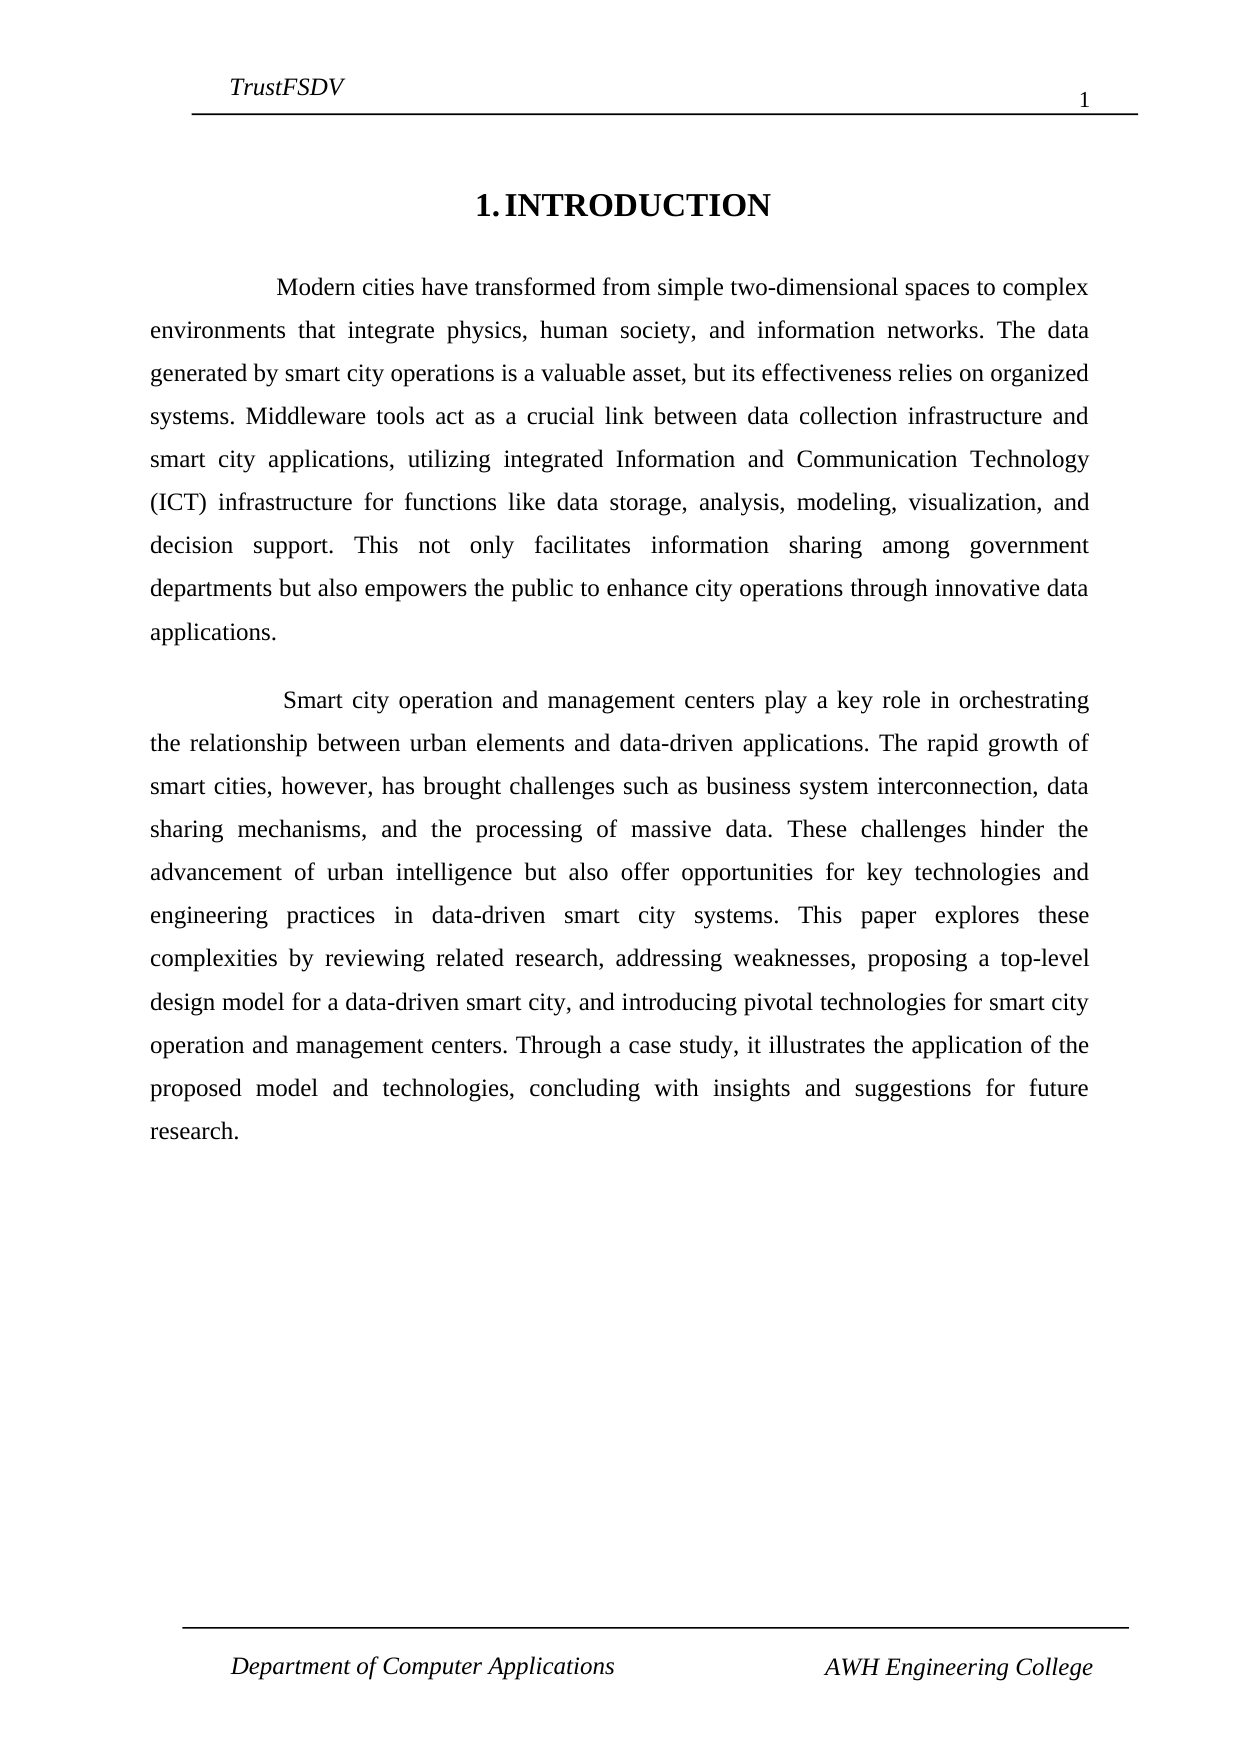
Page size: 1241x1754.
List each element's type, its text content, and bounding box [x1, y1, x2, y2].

subtitle INTRODUCTION [475, 186, 1090, 224]
text Smart city operation and management centers play a key role in orchestrating the relationship between urban elements and data-driven applications. The rapid growth of smart cities, however, has brought challenges such as business system interconnection, data sharing mechanisms, and the processing of massive data. These challenges hinder the advancement of urban intelligence but also offer opportunities for key technologies and engineering practices in data-driven smart city systems. This paper explores these complexities by reviewing related research, addressing weaknesses, proposing a top-level design model for a data-driven smart city, and introducing pivotal technologies for smart city operation and management centers. Through a case study, it illustrates the application of the proposed model and technologies, concluding with insights and suggestions for future research. [150, 685, 1090, 1145]
text Modern cities have transformed from simple two-dimensional spaces to complex environments that integrate physics, human society, and information networks. The data generated by smart city operations is a valuable asset, but its effectiveness relies on organized systems. Middleware tools act as a crucial link between data collection infrastructure and smart city applications, utilizing integrated Information and Communication Technology (ICT) infrastructure for functions like data storage, analysis, modeling, visualization, and decision support. This not only facilitates information sharing among government departments but also empowers the public to enhance city operations through innovative data applications. [150, 272, 1090, 645]
